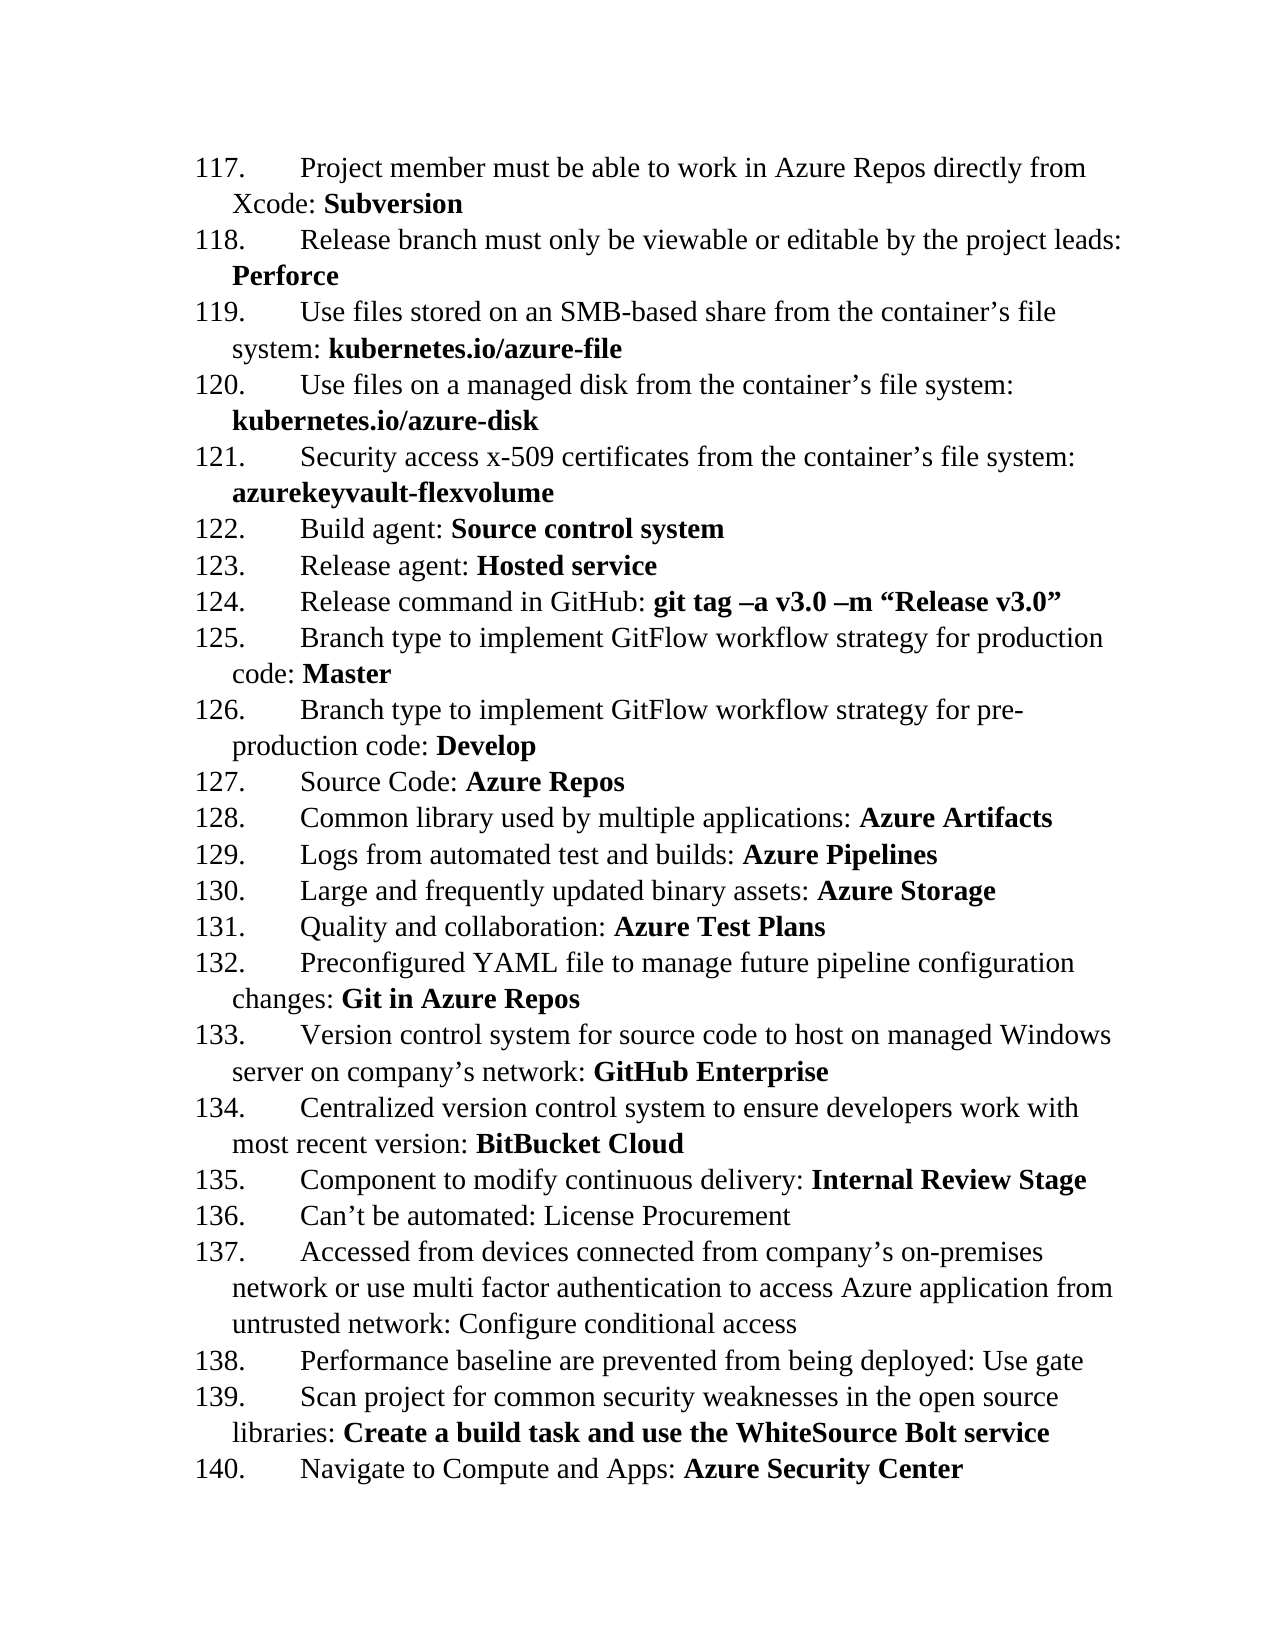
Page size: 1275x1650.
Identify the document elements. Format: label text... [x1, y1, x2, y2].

list Security access x-509 certificates from the container’s file system: azurekeyvault-flexvolume [194, 439, 1125, 509]
list Component to modify continuous delivery: Internal Review Stage [194, 1162, 1125, 1196]
list Release command in GitHub: git tag –a v3.0 –m “Release v3.0” [194, 584, 1125, 617]
list Branch type to implement GitFlow workflow strategy for production code: Master [194, 620, 1125, 689]
list Release agent: Hosted service [194, 548, 1125, 581]
list Large and frequently updated binary assets: Azure Storage [194, 873, 1125, 906]
list Preconfigured YAML file to manage future pipeline configuration changes: Git in Azure Repos [194, 945, 1125, 1015]
list Performance baseline are prevented from being deployed: Use gate [194, 1343, 1125, 1376]
list Build agent: Source control system [194, 511, 1125, 545]
list Common library used by multiple applications: Azure Artifacts [194, 801, 1125, 834]
list Use files stored on an SMB-based share from the container’s file system: kubernetes.io/azure-file [194, 294, 1125, 364]
list Navigate to Compute and Apps: Azure Security Center [194, 1451, 1125, 1485]
list Use files on a managed disk from the container’s file system: kubernetes.io/azure-disk [194, 367, 1125, 437]
list Quality and collaboration: Azure Test Plans [194, 909, 1125, 943]
list Source Code: Azure Repos [194, 764, 1125, 798]
list Can’t be automated: License Procurement [194, 1198, 1125, 1232]
list Project member must be able to work in Azure Repos directly from Xcode: Subversion [194, 150, 1125, 220]
list Version control system for source code to host on managed Windows server on company’s network: GitHub Enterprise [194, 1017, 1125, 1087]
list Logs from automated test and builds: Azure Pipelines [194, 837, 1125, 870]
list Accessed from devices connected from company’s on-premises network or use multi factor authentication to access Azure application from untrusted network: Configure conditional access [194, 1234, 1125, 1340]
list Centralized version control system to ensure developers work with most recent version: BitBucket Cloud [194, 1090, 1125, 1159]
list Branch type to implement GitFlow workflow strategy for pre-production code: Develop [194, 692, 1125, 762]
list Scan project for common security weaknesses in the open source libraries: Create a build task and use the WhiteSource Bolt service [194, 1379, 1125, 1449]
list Release branch must only be viewable or editable by the project leads: Perforce [194, 222, 1125, 292]
